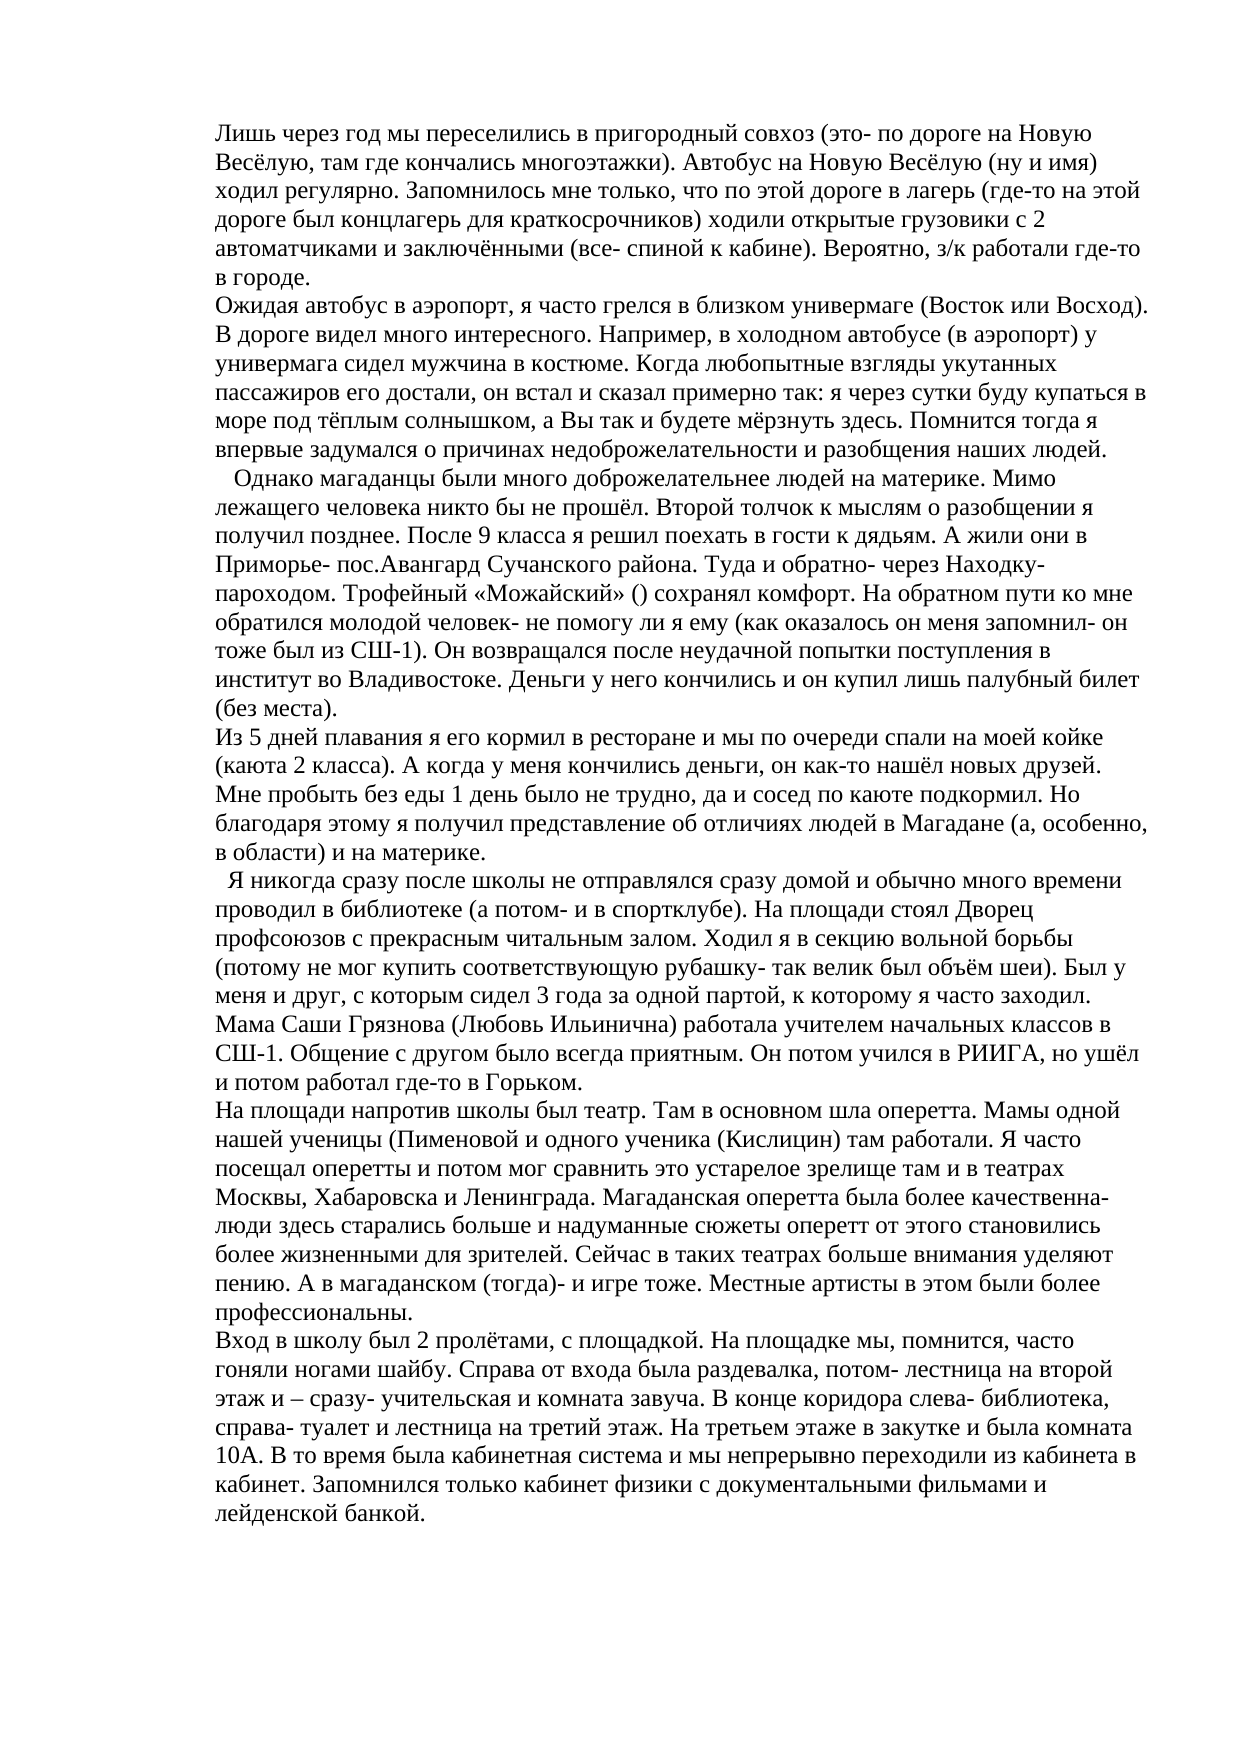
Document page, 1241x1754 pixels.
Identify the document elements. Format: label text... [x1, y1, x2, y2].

text Я никогда сразу после школы не отправлялся сразу домой и обычно много времени проводил в библиотеке (а потом- и в спортклубе). На площади стоял Дворец профсоюзов с прекрасным читальным залом. Ходил я в секцию вольной борьбы (потому не мог купить соответствующую рубашку- так велик был объём шеи). Был у меня и друг, с которым сидел 3 года за одной партой, к которому я часто заходил. Мама Саши Грязнова (Любовь Ильинична) работала учителем начальных классов в СШ-1. Общение с другом было всегда приятным. Он потом учился в РИИГА, но ушёл и потом работал где-то в Горьком. [215, 866, 1152, 1096]
text Вход в школу был 2 пролётами, с площадкой. На площадке мы, помнится, часто гоняли ногами шайбу. Справа от входа была раздевалка, потом- лестница на второй этаж и – сразу- учительская и комната завуча. В конце коридора слева- библиотека, справа- туалет и лестница на третий этаж. На третьем этаже в закутке и была комната 10А. В то время была кабинетная система и мы непрерывно переходили из кабинета в кабинет. Запомнился только кабинет физики с документальными фильмами и лейденской банкой. [215, 1326, 1152, 1527]
text На площади напротив школы был театр. Там в основном шла оперетта. Мамы одной нашей ученицы (Пименовой и одного ученика (Кислицин) там работали. Я часто посещал оперетты и потом мог сравнить это устарелое зрелище там и в театрах Москвы, Хабаровска и Ленинграда. Магаданская оперетта была более качественна- люди здесь старались больше и надуманные сюжеты оперетт от этого становились более жизненными для зрителей. Сейчас в таких театрах больше внимания уделяют пению. А в магаданском (тогда)- и игре тоже. Местные артисты в этом были более профессиональны. [215, 1096, 1152, 1326]
text В дороге видел много интересного. Например, в холодном автобусе (в аэропорт) у универмага сидел мужчина в костюме. Когда любопытные взгляды укутанных пассажиров его достали, он встал и сказал примерно так: я через сутки буду купаться в море под тёплым солнышком, а Вы так и будете мёрзнуть здесь. Помнится тогда я впервые задумался о причинах недоброжелательности и разобщения наших людей. [215, 319, 1152, 463]
text Лишь через год мы переселились в пригородный совхоз (это- по дороге на Новую Весёлую, там где кончались многоэтажки). Автобус на Новую Весёлую (ну и имя) ходил регулярно. Запомнилось мне только, что по этой дороге в лагерь (где-то на этой дороге был концлагерь для краткосрочников) ходили открытые грузовики с 2 автоматчиками и заключёнными (все- спиной к кабине). Вероятно, з/к работали где-то в городе. [215, 118, 1152, 291]
text Из 5 дней плавания я его кормил в ресторане и мы по очереди спали на моей койке (каюта 2 класса). А когда у меня кончились деньги, он как-то нашёл новых друзей. Мне пробыть без еды 1 день было не трудно, да и сосед по каюте подкормил. Но благодаря этому я получил представление об отличиях людей в Магадане (а, особенно, в области) и на материке. [215, 722, 1152, 866]
text Ожидая автобус в аэропорт, я часто грелся в близком универмаге (Восток или Восход). [215, 291, 1152, 319]
text Однако магаданцы были много доброжелательнее людей на материке. Мимо лежащего человека никто бы не прошёл. Второй толчок к мыслям о разобщении я получил позднее. После 9 класса я решил поехать в гости к дядьям. А жили они в Приморье- пос.Авангард Сучанского района. Туда и обратно- через Находку- пароходом. Трофейный «Можайский» () сохранял комфорт. На обратном пути ко мне обратился молодой человек- не помогу ли я ему (как оказалось он меня запомнил- он тоже был из СШ-1). Он возвращался после неудачной попытки поступления в институт во Владивостоке. Деньги у него кончились и он купил лишь палубный билет (без места). [215, 463, 1152, 722]
